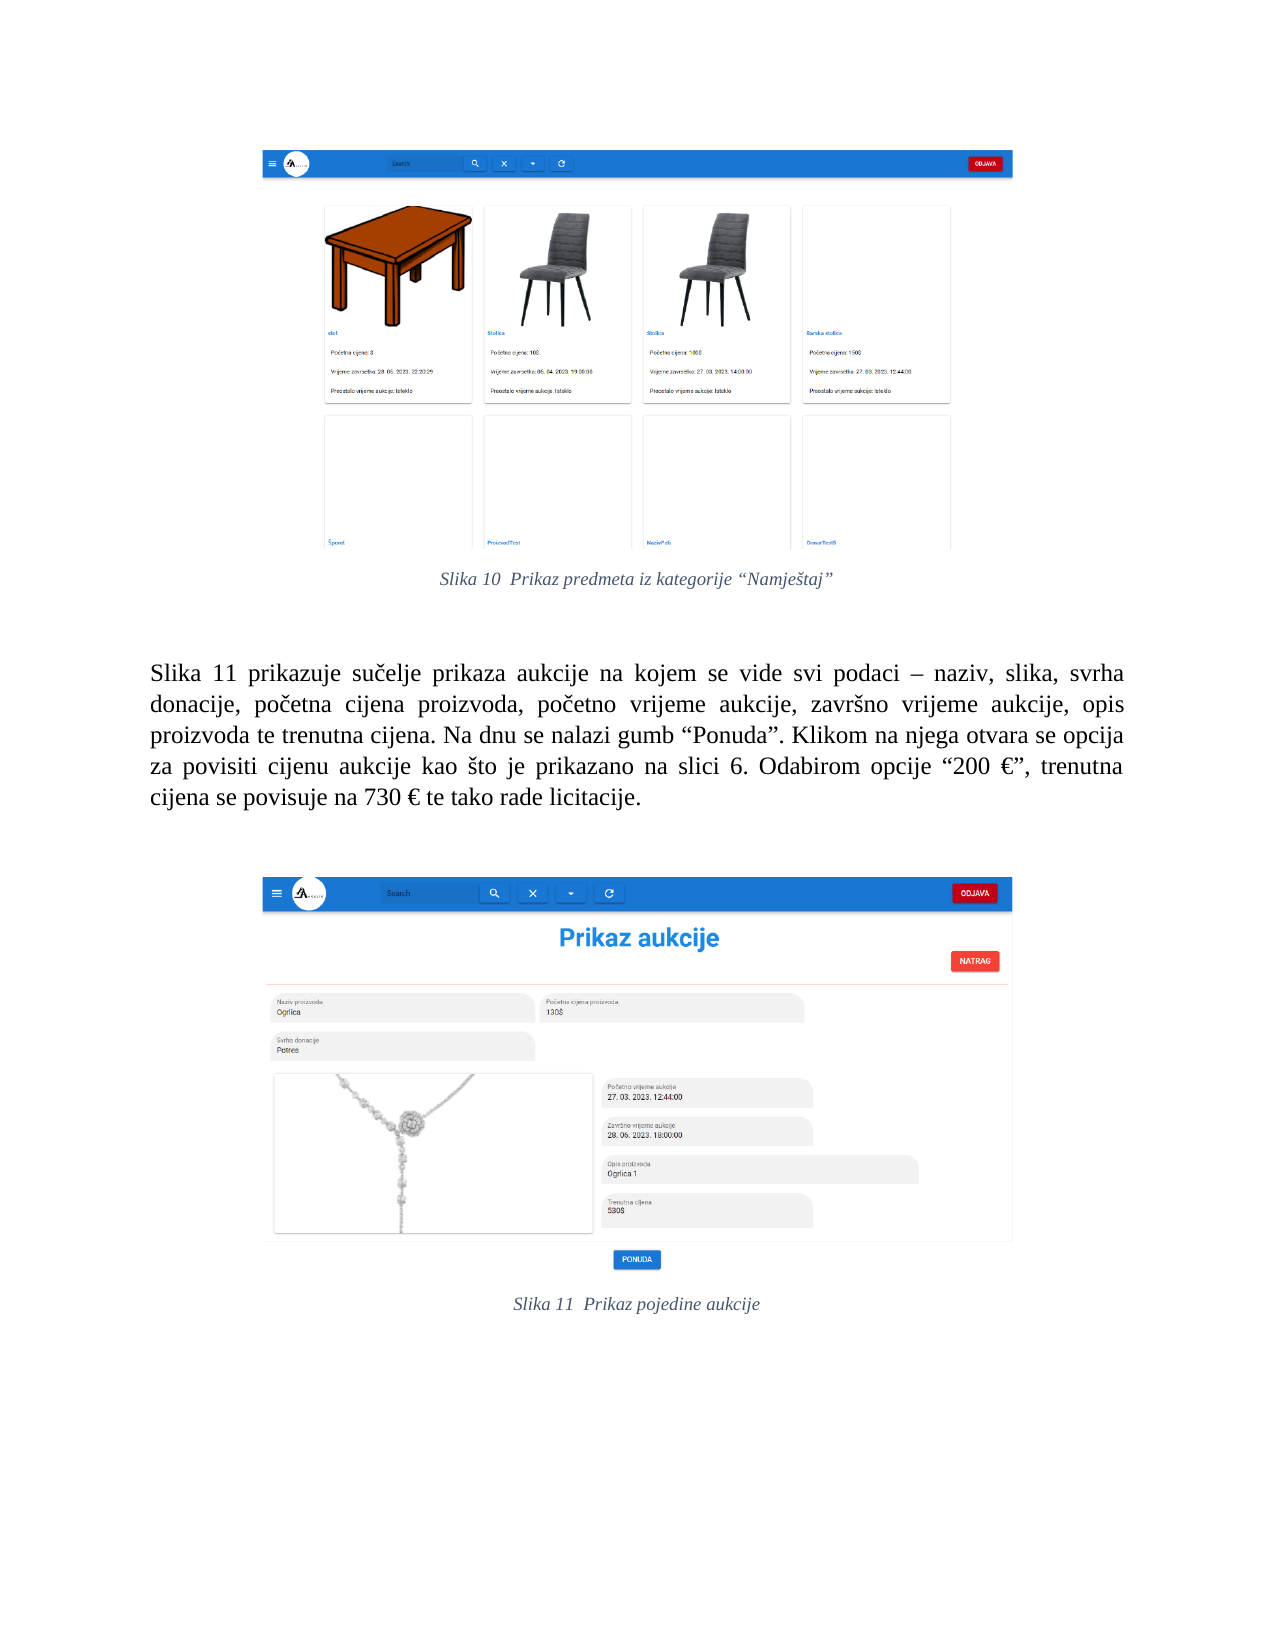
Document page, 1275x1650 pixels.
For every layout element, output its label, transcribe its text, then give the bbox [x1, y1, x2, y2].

picture [262, 877, 1013, 1274]
text Slika 10 Prikaz predmeta iz kategorije “Namještaj” [150, 568, 1125, 589]
text Slika 11 prikazuje sučelje prikaza aukcije na kojem se vide svi podaci – naziv, slika, svrha donacije, početna cijena proizvoda, početno vrijeme aukcije, završno vrijeme aukcije, opis proizvoda te trenutna cijena. Na dnu se nalazi gumb “Ponuda”. Klikom na njega otvara se opcija za povisiti cijenu aukcije kao što je prikazano na slici 6. Odabirom opcije “200 €”, trenutna cijena se povisuje na 730 € te tako rade licitacije. [150, 658, 1125, 811]
text Slika 11 Prikaz pojedine aukcije [150, 1293, 1125, 1314]
picture [262, 150, 1013, 549]
